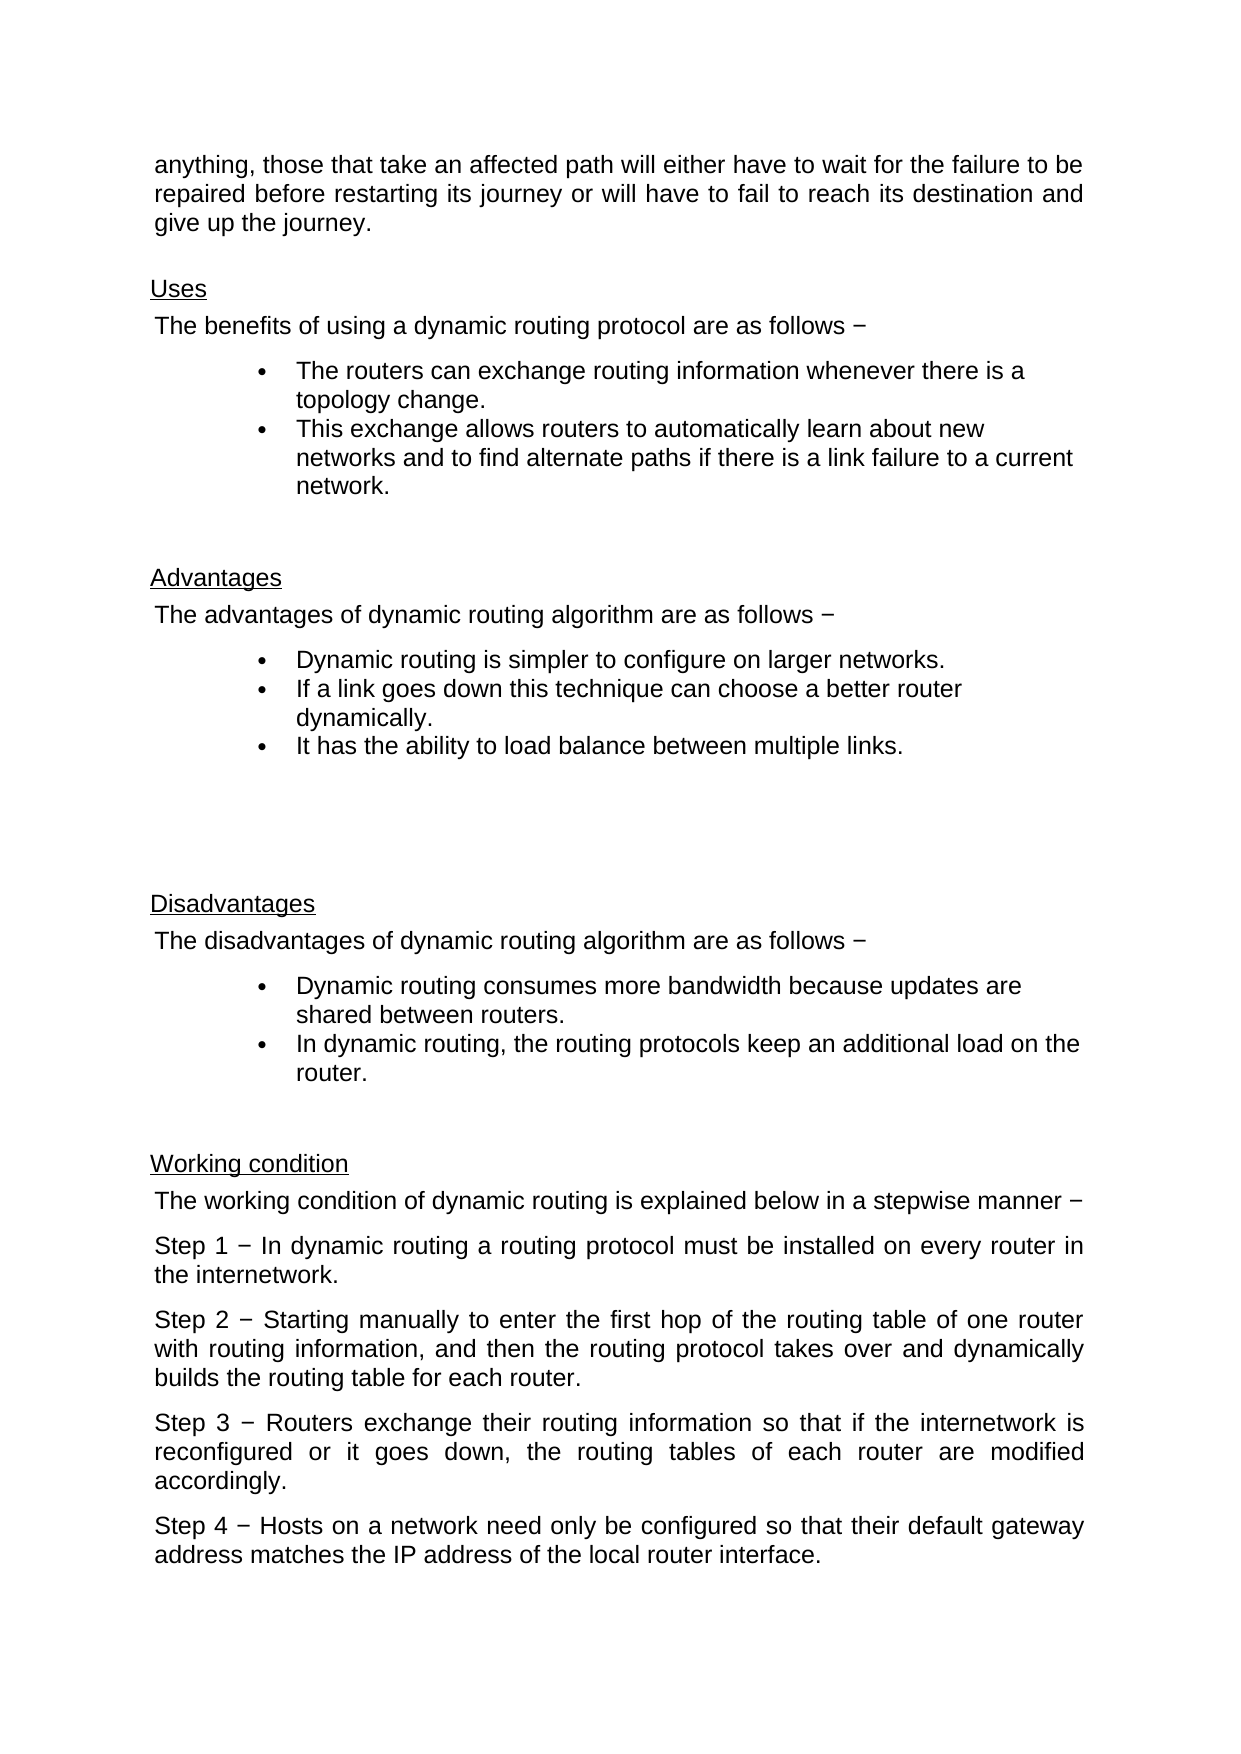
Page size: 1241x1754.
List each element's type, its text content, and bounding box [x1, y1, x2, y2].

text The benefits of using a dynamic routing protocol are as follows − [154, 311, 1086, 339]
text Step 4 − Hosts on a network need only be configured so that their default gateway address matches the IP address of the local router interface. [154, 1511, 1086, 1569]
list It has the ability to load balance between multiple links. [258, 731, 1090, 760]
text Disadvantages [150, 889, 1090, 917]
list Dynamic routing is simpler to configure on larger networks. [258, 645, 1090, 674]
text The disadvantages of dynamic routing algorithm are as follows − [154, 926, 1086, 954]
list This exchange allows routers to automatically learn about new networks and to find alternate paths if there is a link failure to a current network. [258, 414, 1090, 500]
text Working condition [150, 1149, 1090, 1177]
list Dynamic routing consumes more bandwidth because updates are shared between routers. [258, 971, 1090, 1029]
list The routers can exchange routing information whenever there is a topology change. [258, 356, 1090, 414]
list In dynamic routing, the routing protocols keep an additional load on the router. [258, 1029, 1090, 1086]
text The working condition of dynamic routing is explained below in a stepwise manner − [154, 1186, 1086, 1214]
text Advantages [150, 562, 1090, 591]
text Step 1 − In dynamic routing a routing protocol must be installed on every router in the internetwork. [154, 1231, 1086, 1289]
list If a link goes down this technique can choose a better router dynamically. [258, 674, 1090, 731]
text The advantages of dynamic routing algorithm are as follows − [154, 599, 1086, 628]
text Step 2 − Starting manually to enter the first hop of the routing table of one router with routing information, and then the routing protocol takes over and dynamically builds the routing table for each router. [154, 1305, 1086, 1392]
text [154, 150, 1086, 236]
text Step 3 − Routers exchange their routing information so that if the internetwork is reconfigured or it goes down, the routing tables of each router are modified accordingly. [154, 1408, 1086, 1494]
text Uses [150, 274, 1090, 302]
